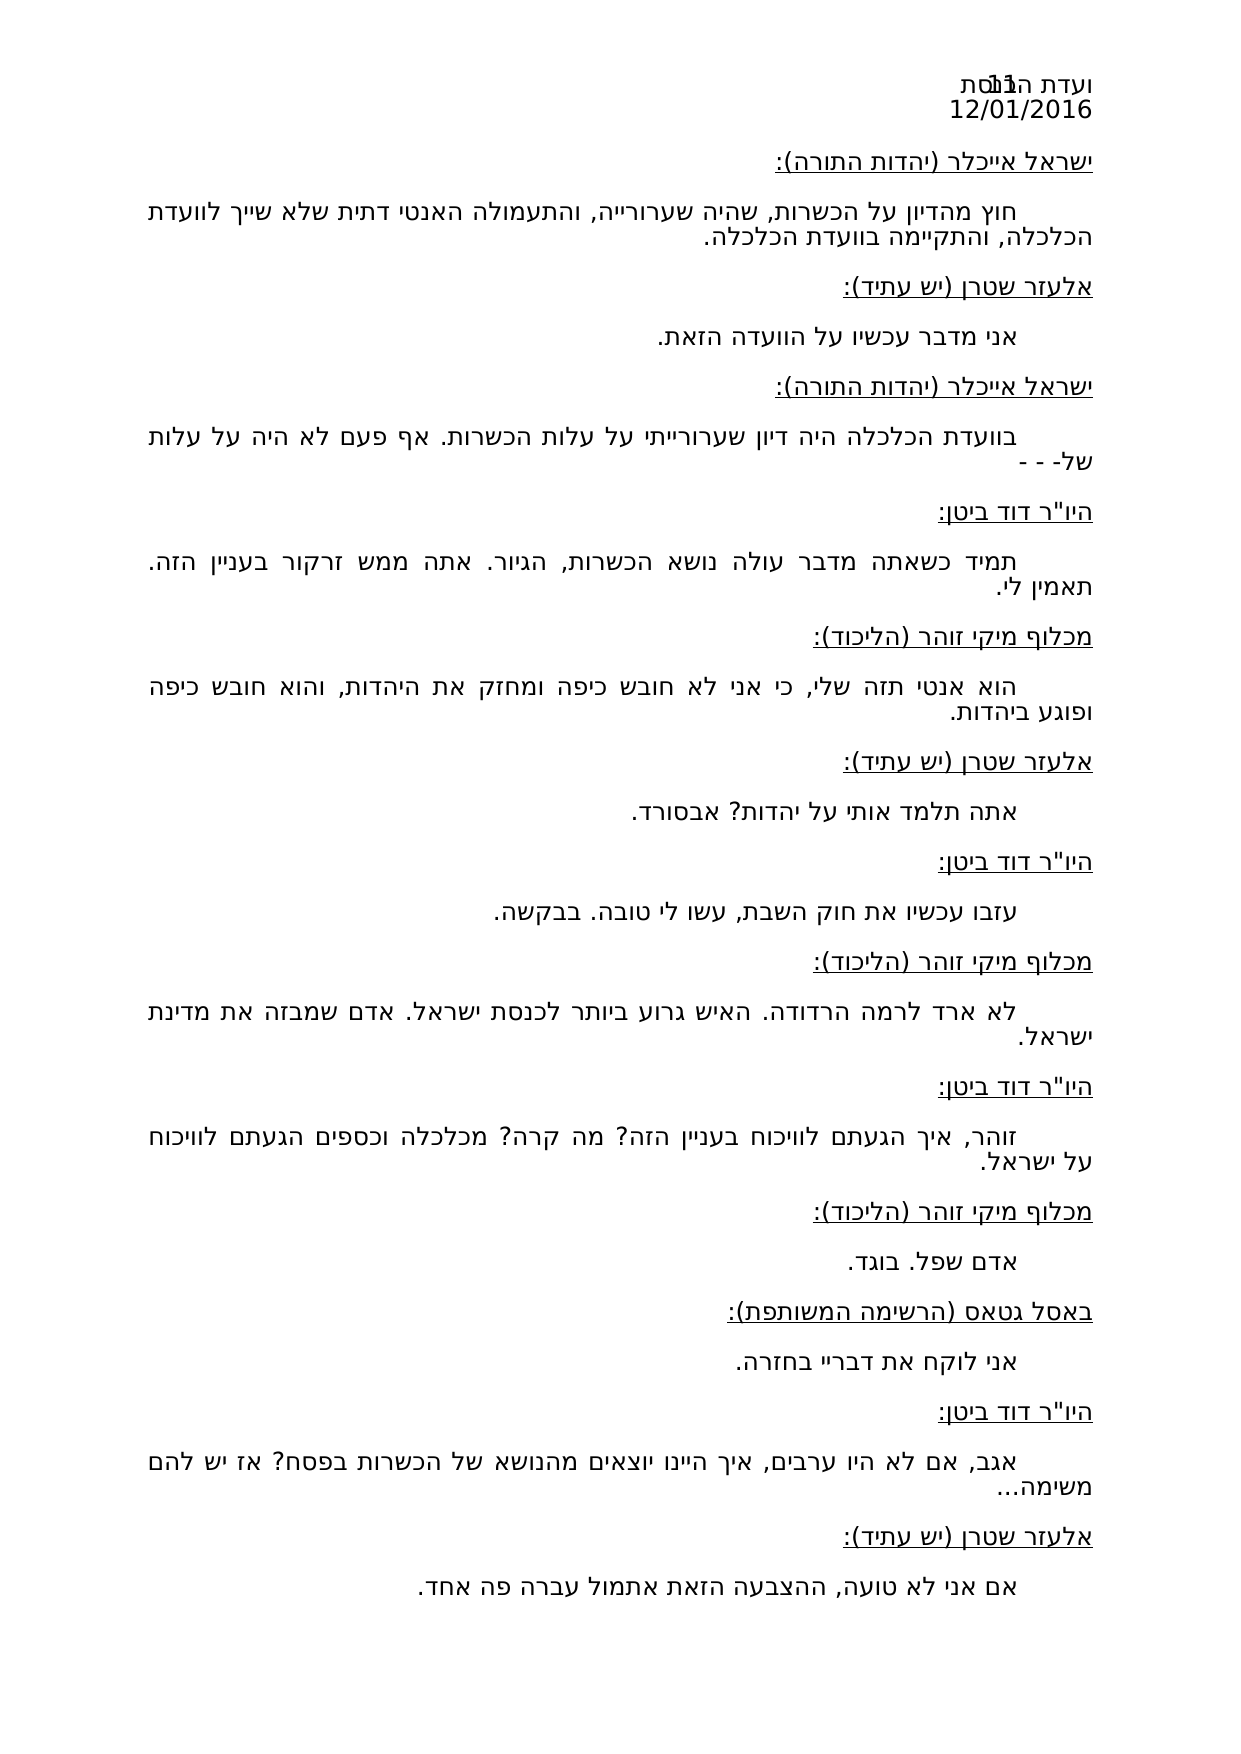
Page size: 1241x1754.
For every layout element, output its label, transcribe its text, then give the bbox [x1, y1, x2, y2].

text אגב, אם לא היו ערבים, איך היינו יוצאים מהנושא של הכשרות בפסח? אז יש להם משימה... [147, 1450, 1093, 1500]
text אני לוקח את דבריי בחזרה. [147, 1350, 1093, 1375]
text עזבו עכשיו את חוק השבת, עשו לי טובה. בבקשה. [147, 900, 1093, 925]
text ישראל אייכלר (יהדות התורה): [147, 150, 1093, 175]
text היו"ר דוד ביטן: [147, 500, 1093, 525]
text אם אני לא טועה, ההצבעה הזאת אתמול עברה פה אחד. [147, 1575, 1093, 1600]
text בוועדת הכלכלה היה דיון שערורייתי על עלות הכשרות. אף פעם לא היה על עלות של- - - [147, 425, 1093, 475]
text אדם שפל. בוגד. [147, 1250, 1093, 1275]
text אלעזר שטרן (יש עתיד): [147, 1525, 1093, 1550]
text מכלוף מיקי זוהר (הליכוד): [147, 950, 1093, 975]
text מכלוף מיקי זוהר (הליכוד): [147, 625, 1093, 650]
text היו"ר דוד ביטן: [147, 850, 1093, 875]
text אתה תלמד אותי על יהדות? אבסורד. [147, 800, 1093, 825]
text היו"ר דוד ביטן: [147, 1075, 1093, 1100]
text חוץ מהדיון על הכשרות, שהיה שערורייה, והתעמולה האנטי דתית שלא שייך לוועדת הכלכלה, והתקיימה בוועדת הכלכלה. [147, 200, 1093, 250]
text אלעזר שטרן (יש עתיד): [147, 275, 1093, 300]
text באסל גטאס (הרשימה המשותפת): [147, 1300, 1093, 1325]
text מכלוף מיקי זוהר (הליכוד): [147, 1200, 1093, 1225]
text ישראל אייכלר (יהדות התורה): [147, 375, 1093, 400]
text אני מדבר עכשיו על הוועדה הזאת. [147, 325, 1093, 350]
text הוא אנטי תזה שלי, כי אני לא חובש כיפה ומחזק את היהדות, והוא חובש כיפה ופוגע ביהדות. [147, 675, 1093, 725]
text זוהר, איך הגעתם לוויכוח בעניין הזה? מה קרה? מכלכלה וכספים הגעתם לוויכוח על ישראל. [147, 1125, 1093, 1175]
text אלעזר שטרן (יש עתיד): [147, 750, 1093, 775]
text היו"ר דוד ביטן: [147, 1400, 1093, 1425]
text לא ארד לרמה הרדודה. האיש גרוע ביותר לכנסת ישראל. אדם שמבזה את מדינת ישראל. [147, 1000, 1093, 1050]
text תמיד כשאתה מדבר עולה נושא הכשרות, הגיור. אתה ממש זרקור בעניין הזה. תאמין לי. [147, 550, 1093, 600]
